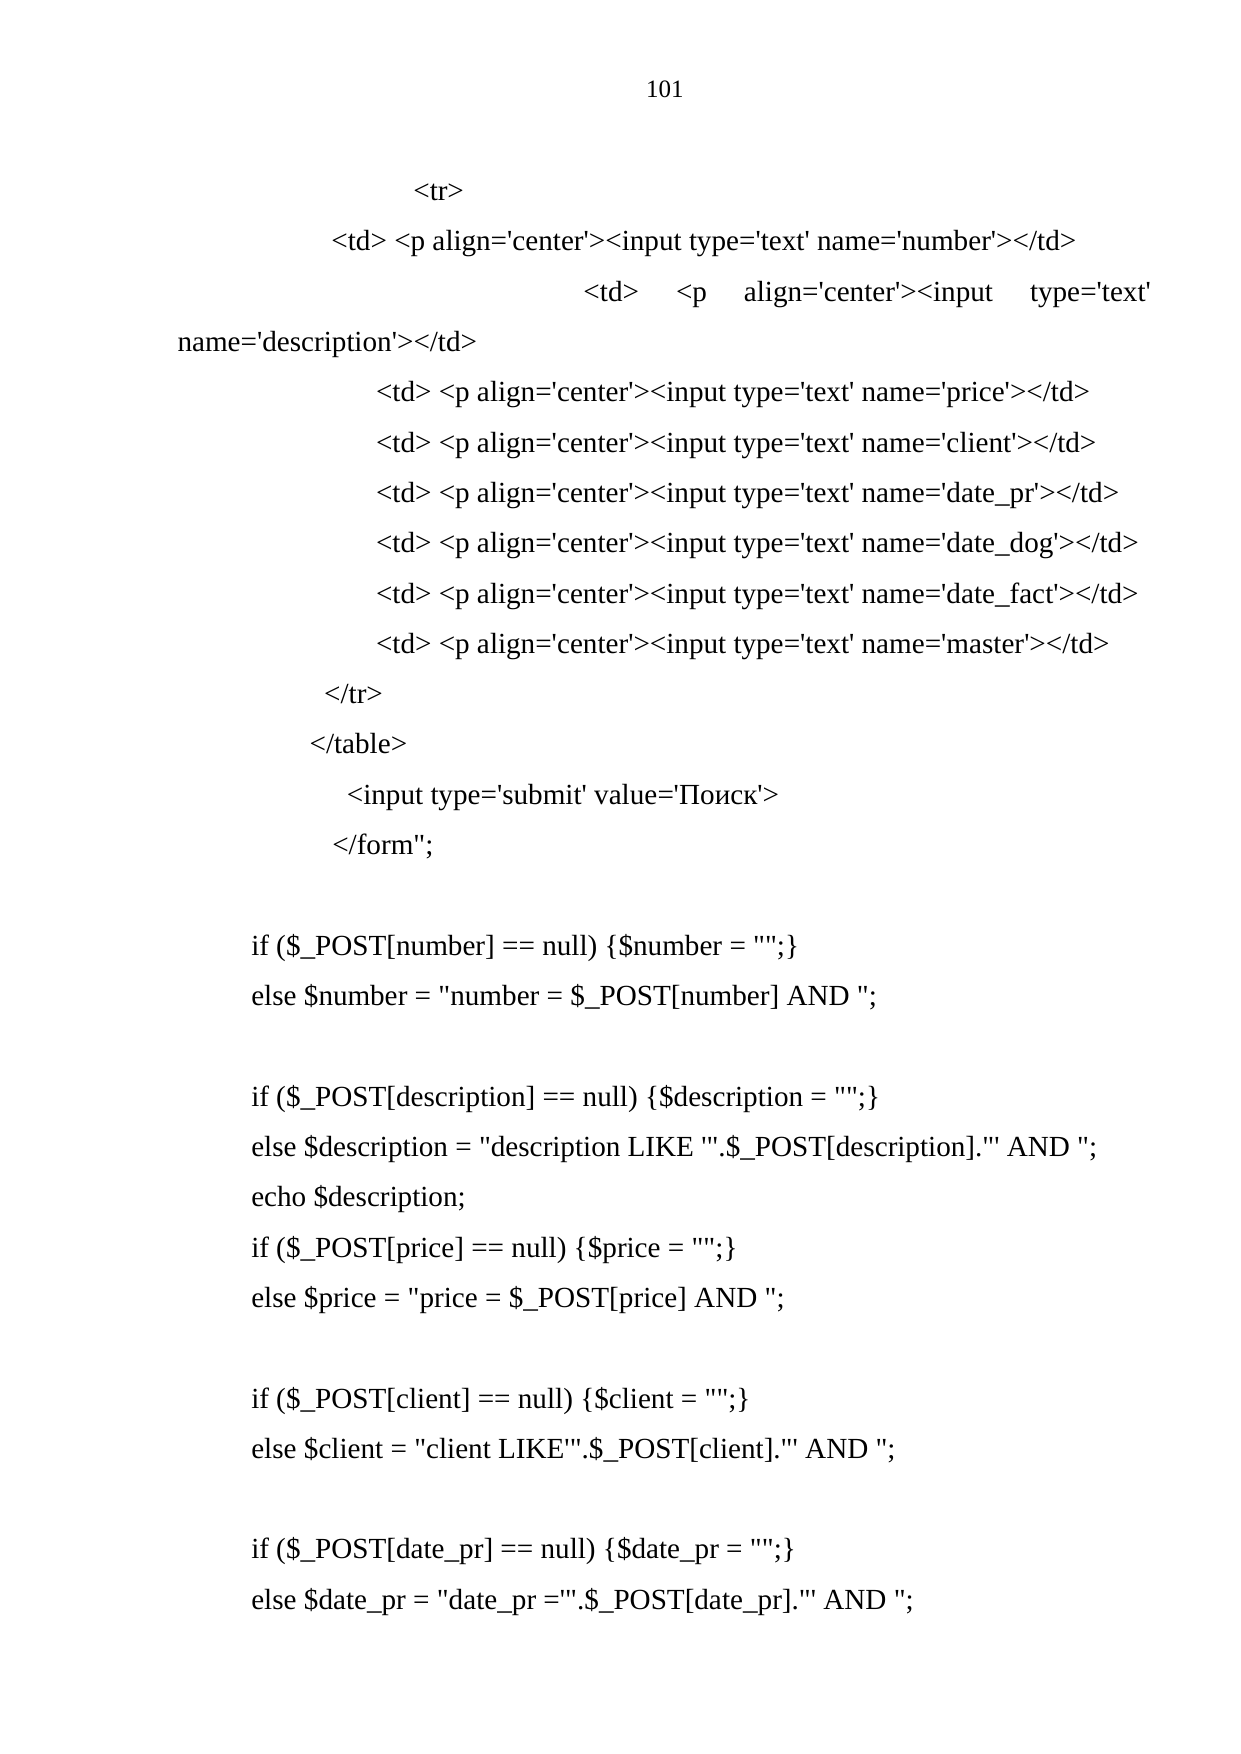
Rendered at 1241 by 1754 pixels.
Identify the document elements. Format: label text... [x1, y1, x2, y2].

text </table> [177, 727, 1152, 760]
text echo $description; [177, 1179, 1152, 1213]
text if ($_POST[client] == null) {$client = "";} [177, 1381, 1152, 1414]
text else $description = "description LIKE '".$_POST[description]."' AND "; [177, 1129, 1152, 1163]
text <td> <p align='center'><input type='text' name='master'></td> [177, 626, 1152, 659]
text <td> <p align='center'><input type='text' name='date_fact'></td> [177, 576, 1152, 609]
text else $price = "price = $_POST[price] AND "; [177, 1280, 1152, 1314]
text else $client = "client LIKE'".$_POST[client]."' AND "; [177, 1431, 1152, 1464]
text <td> <p align='center'><input type='text' name='description'></td> [177, 274, 1152, 358]
text <input type='submit' value='Поиск'> [177, 777, 1152, 811]
text else $date_pr = "date_pr ='".$_POST[date_pr]."' AND "; [177, 1582, 1152, 1616]
text if ($_POST[price] == null) {$price = "";} [177, 1230, 1152, 1263]
text <td> <p align='center'><input type='text' name='date_dog'></td> [177, 525, 1152, 559]
text if ($_POST[description] == null) {$description = "";} [177, 1079, 1152, 1112]
text </form"; [177, 827, 1152, 861]
text <td> <p align='center'><input type='text' name='date_pr'></td> [177, 475, 1152, 509]
text </tr> [177, 676, 1152, 710]
text <td> <p align='center'><input type='text' name='price'></td> [177, 374, 1152, 408]
text <td> <p align='center'><input type='text' name='client'></td> [177, 425, 1152, 458]
text else $number = "number = $_POST[number] AND "; [177, 978, 1152, 1012]
text if ($_POST[number] == null) {$number = "";} [177, 928, 1152, 961]
text <tr> [177, 173, 1152, 207]
text <td> <p align='center'><input type='text' name='number'></td> [177, 223, 1152, 257]
text if ($_POST[date_pr] == null) {$date_pr = "";} [177, 1532, 1152, 1565]
